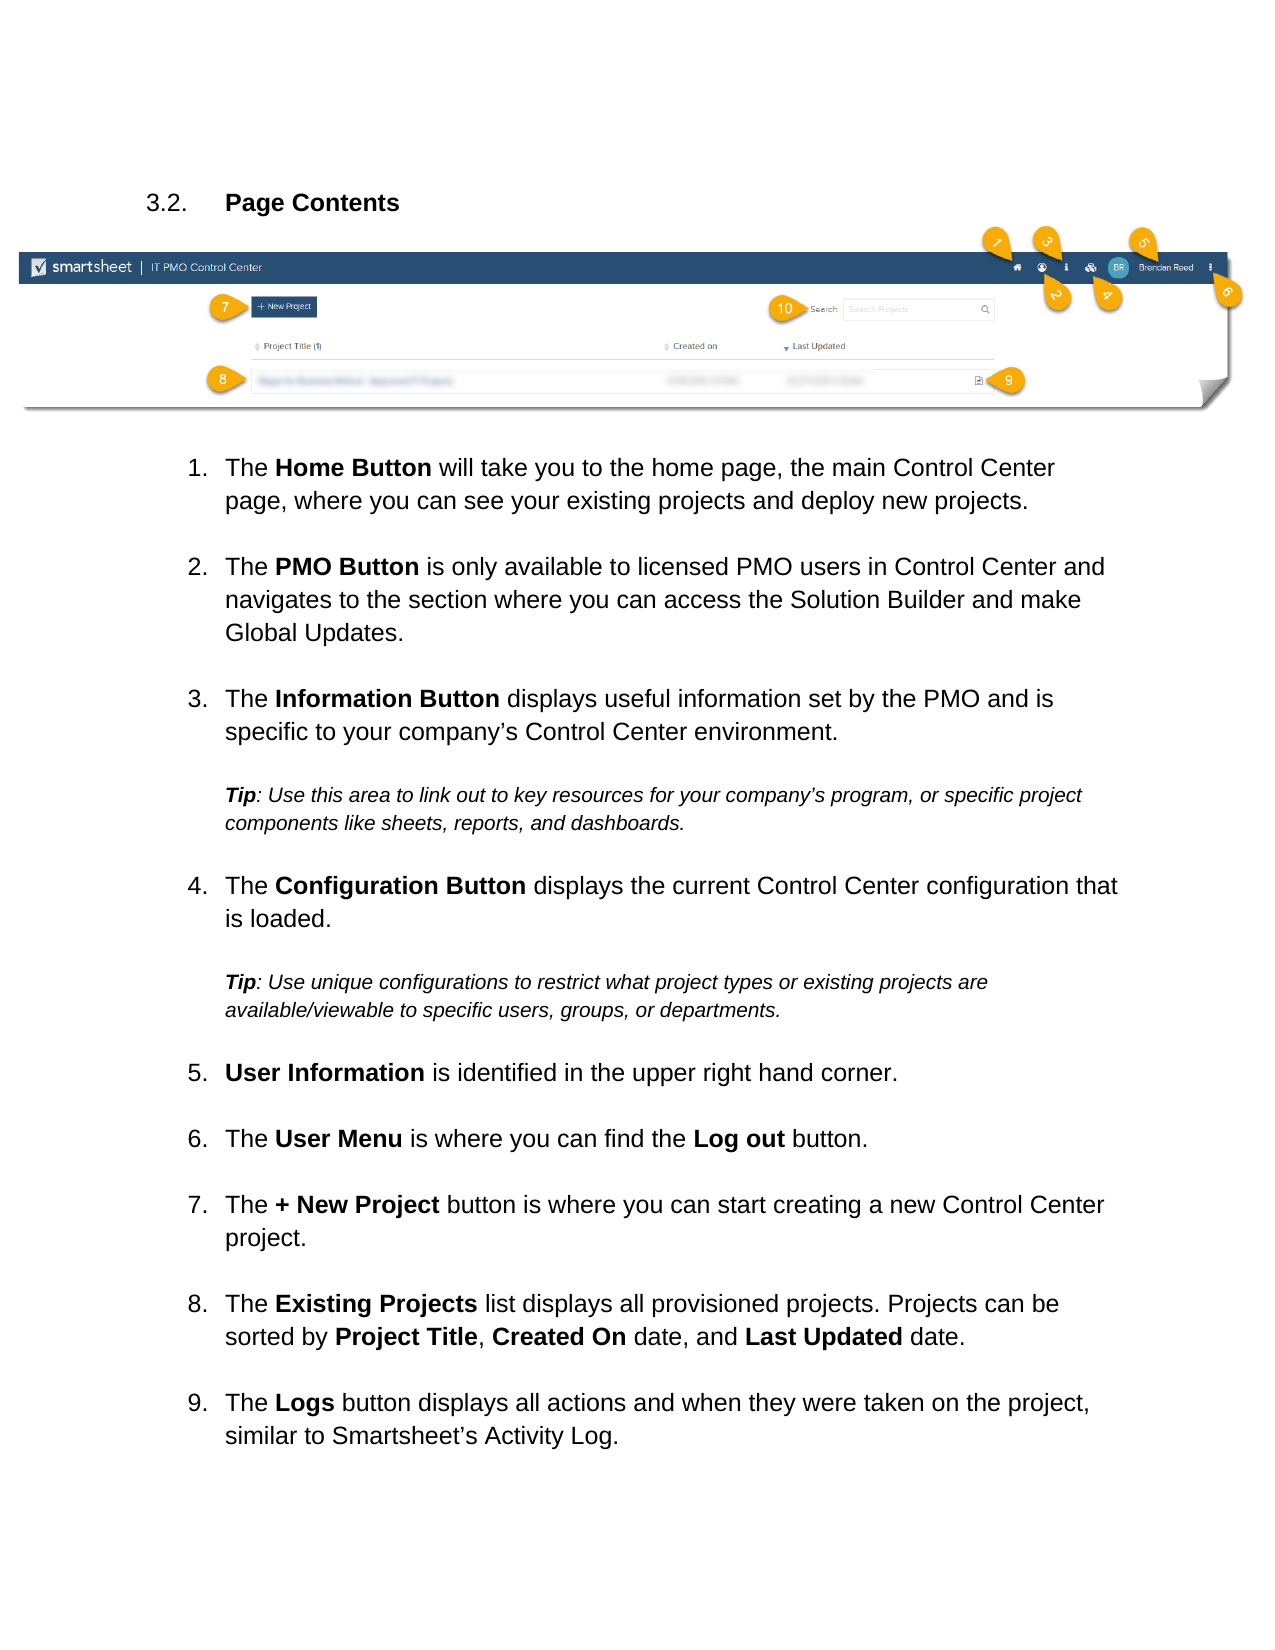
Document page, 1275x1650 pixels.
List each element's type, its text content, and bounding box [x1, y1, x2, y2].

list The Configuration Button displays the current Control Center configuration that is loaded. [187, 871, 1125, 933]
list The Logs button displays all actions and when they were taken on the project, similar to Smartsheet’s Activity Log. [187, 1388, 1125, 1450]
list The Home Button will take you to the home page, the main Control Center page, where you can see your existing projects and deploy new projects. [187, 453, 1125, 514]
subtitle Page Contents [187, 187, 1125, 216]
list The + New Project button is where you can start creating a new Control Center project. [187, 1190, 1125, 1252]
list The PMO Button is only available to licensed PMO users in Control Center and navigates to the section where you can access the Solution Builder and make Global Updates. [187, 552, 1125, 647]
list The User Menu is where you can find the Log out button. [187, 1124, 1125, 1153]
list The Information Button displays useful information set by the PMO and is specific to your company’s Control Center environment. [187, 684, 1125, 746]
text Tip: Use this area to link out to key resources for your company’s program, or specific project components like sheets, reports, and dashboards. [225, 783, 1125, 834]
list The Existing Projects list displays all provisioned projects. Projects can be sorted by Project Title, Created On date, and Last Updated date. [187, 1289, 1125, 1351]
text Tip: Use unique configurations to restrict what project types or existing projects are available/viewable to specific users, groups, or departments. [225, 970, 1125, 1021]
list User Information is identified in the upper right hand corner. [187, 1058, 1125, 1087]
picture [18, 220, 1248, 416]
